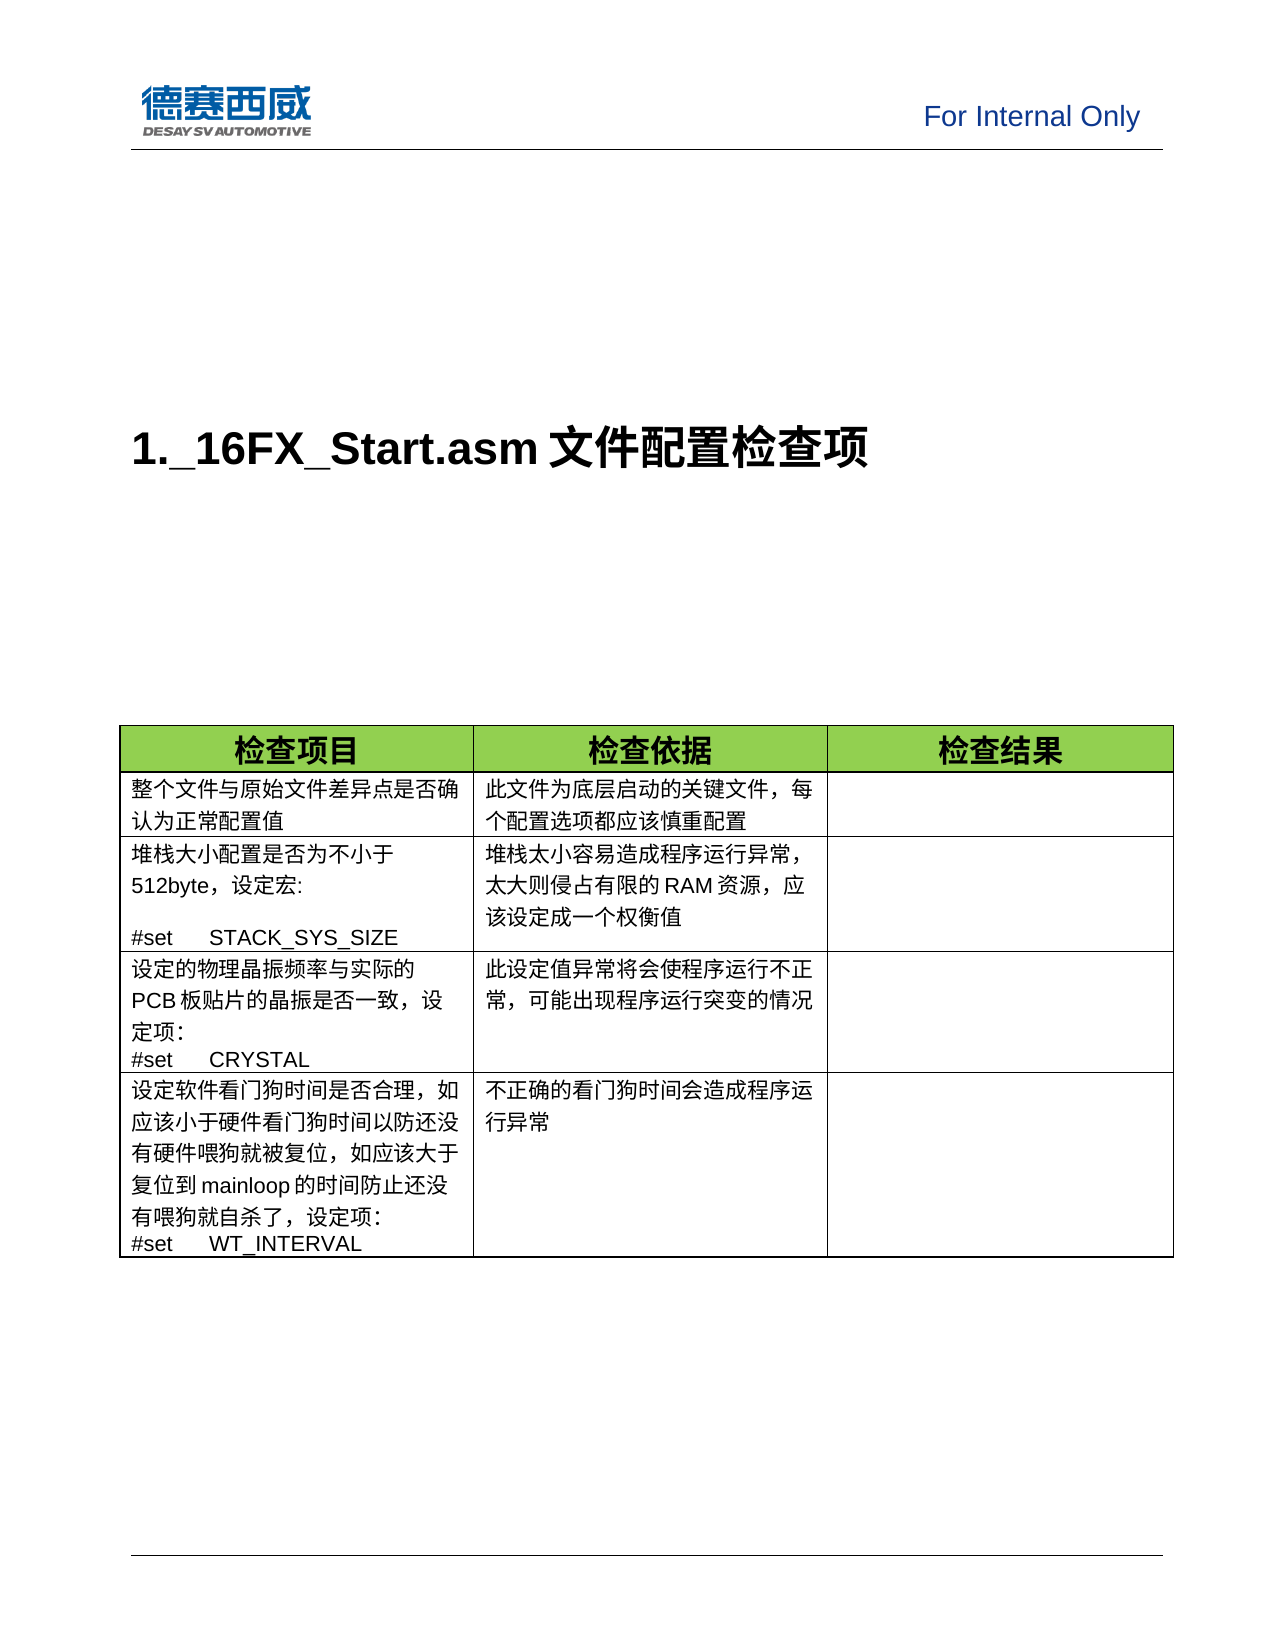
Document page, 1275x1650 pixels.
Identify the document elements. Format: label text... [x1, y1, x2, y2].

picture [142, 85, 311, 136]
table_cell 不正确的看门狗时间会造成程序运行异常 [474, 1073, 827, 1256]
table_cell [828, 952, 1173, 1072]
table_cell [828, 773, 1173, 836]
subtitle 1._16FX_Start.asm文件配置检查项 [131, 411, 1162, 477]
table_cell 此设定值异常将会使程序运行不正常，可能出现程序运行突变的情况 [474, 952, 827, 1072]
table_cell [828, 837, 1173, 951]
table_cell 此文件为底层启动的关键文件，每个配置选项都应该慎重配置 [474, 773, 827, 836]
table_cell 整个文件与原始文件差异点是否确认为正常配置值 [121, 773, 473, 836]
table_cell 堆栈大小配置是否为不小于512byte，设定宏: #set STACK_SYS_SIZE [121, 837, 473, 951]
table_cell 设定的物理晶振频率与实际的PCB板贴片的晶振是否一致，设定项： #set CRYSTAL [121, 952, 473, 1072]
table_header 检查结果 [828, 726, 1173, 771]
table_cell [828, 1073, 1173, 1256]
table_header 检查项目 [121, 726, 473, 771]
table_cell 堆栈太小容易造成程序运行异常，太大则侵占有限的RAM资源，应该设定成一个权衡值 [474, 837, 827, 951]
table_cell 设定软件看门狗时间是否合理，如应该小于硬件看门狗时间以防还没有硬件喂狗就被复位，如应该大于复位到mainloop的时间防止还没有喂狗就自杀了，设定项： #set WT_INTERVAL [121, 1073, 473, 1256]
table_header 检查依据 [474, 726, 827, 771]
